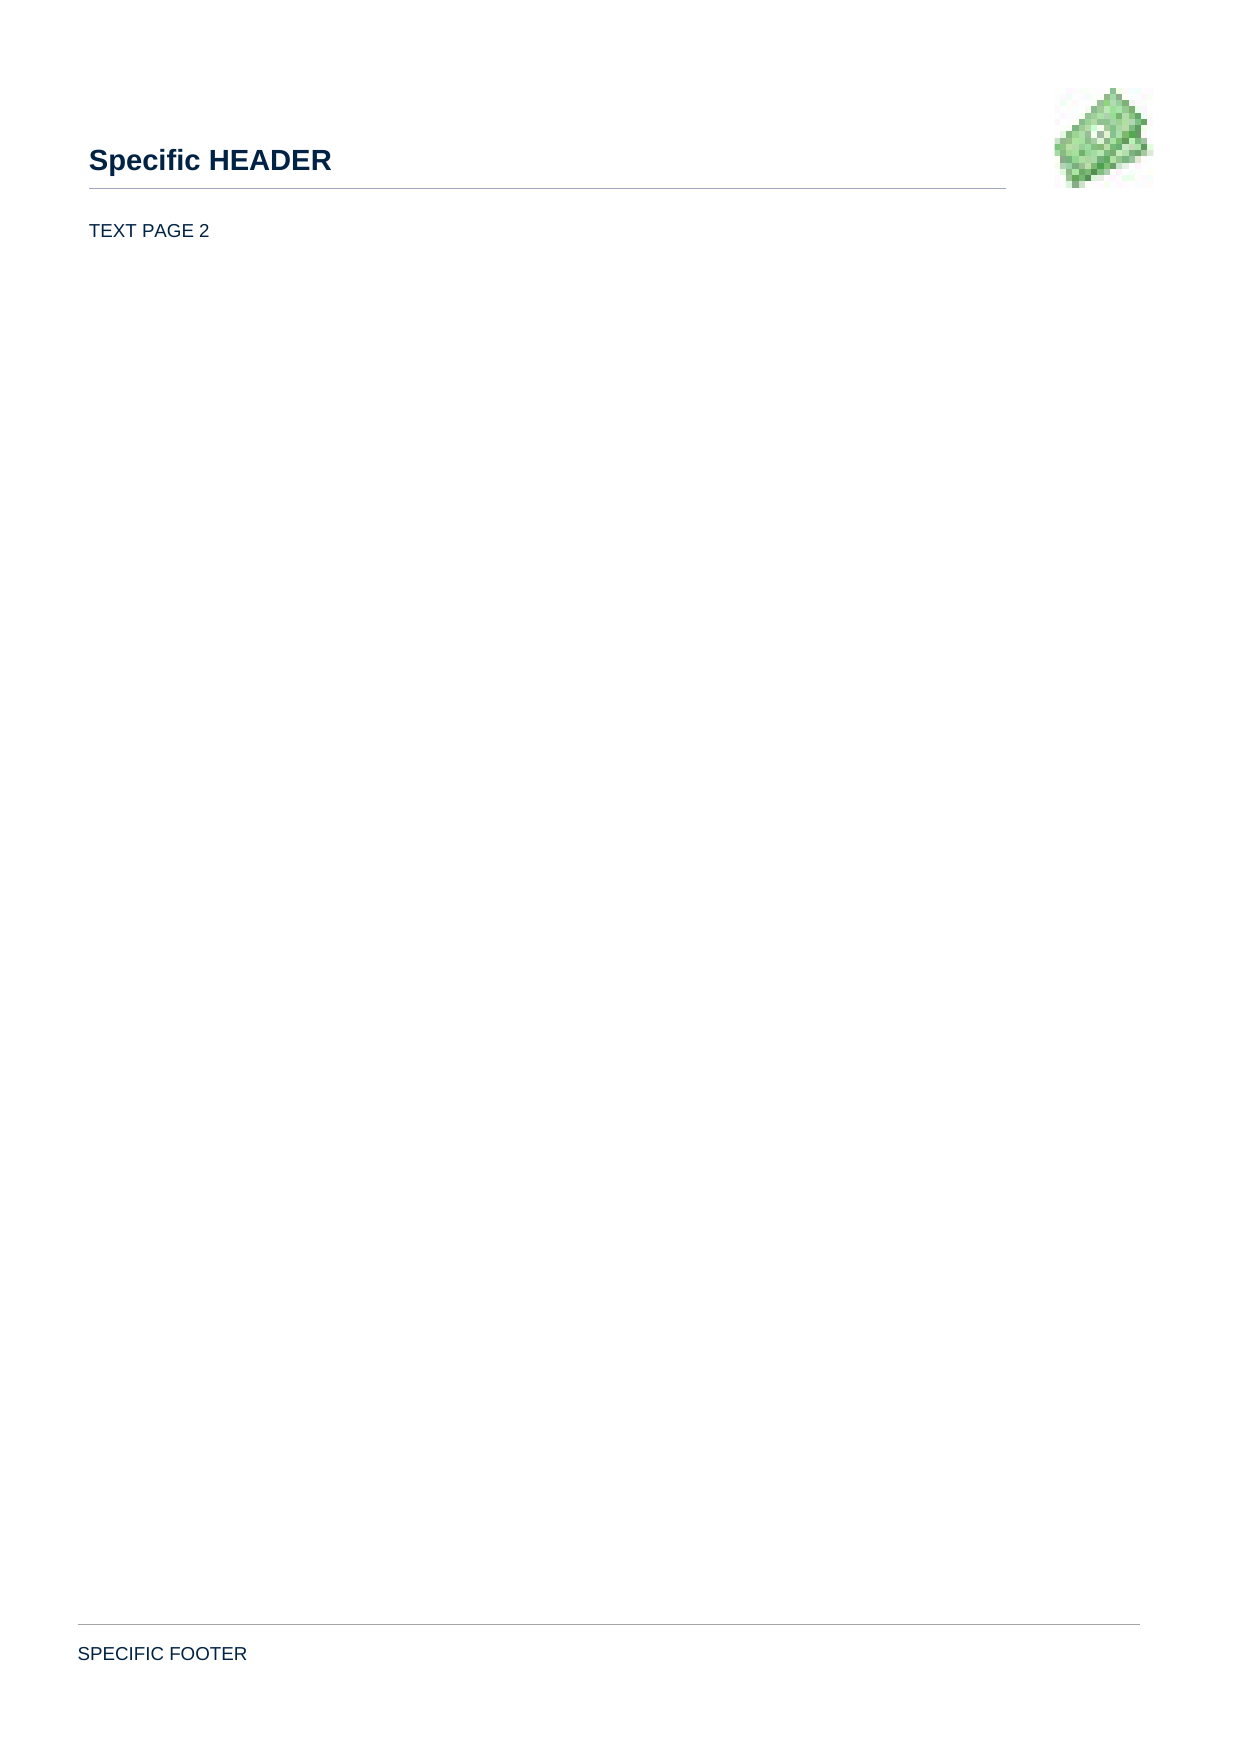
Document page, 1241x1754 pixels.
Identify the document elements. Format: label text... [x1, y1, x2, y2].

picture [1054, 88, 1154, 188]
text TEXT PAGE 2 [89, 99, 1152, 245]
